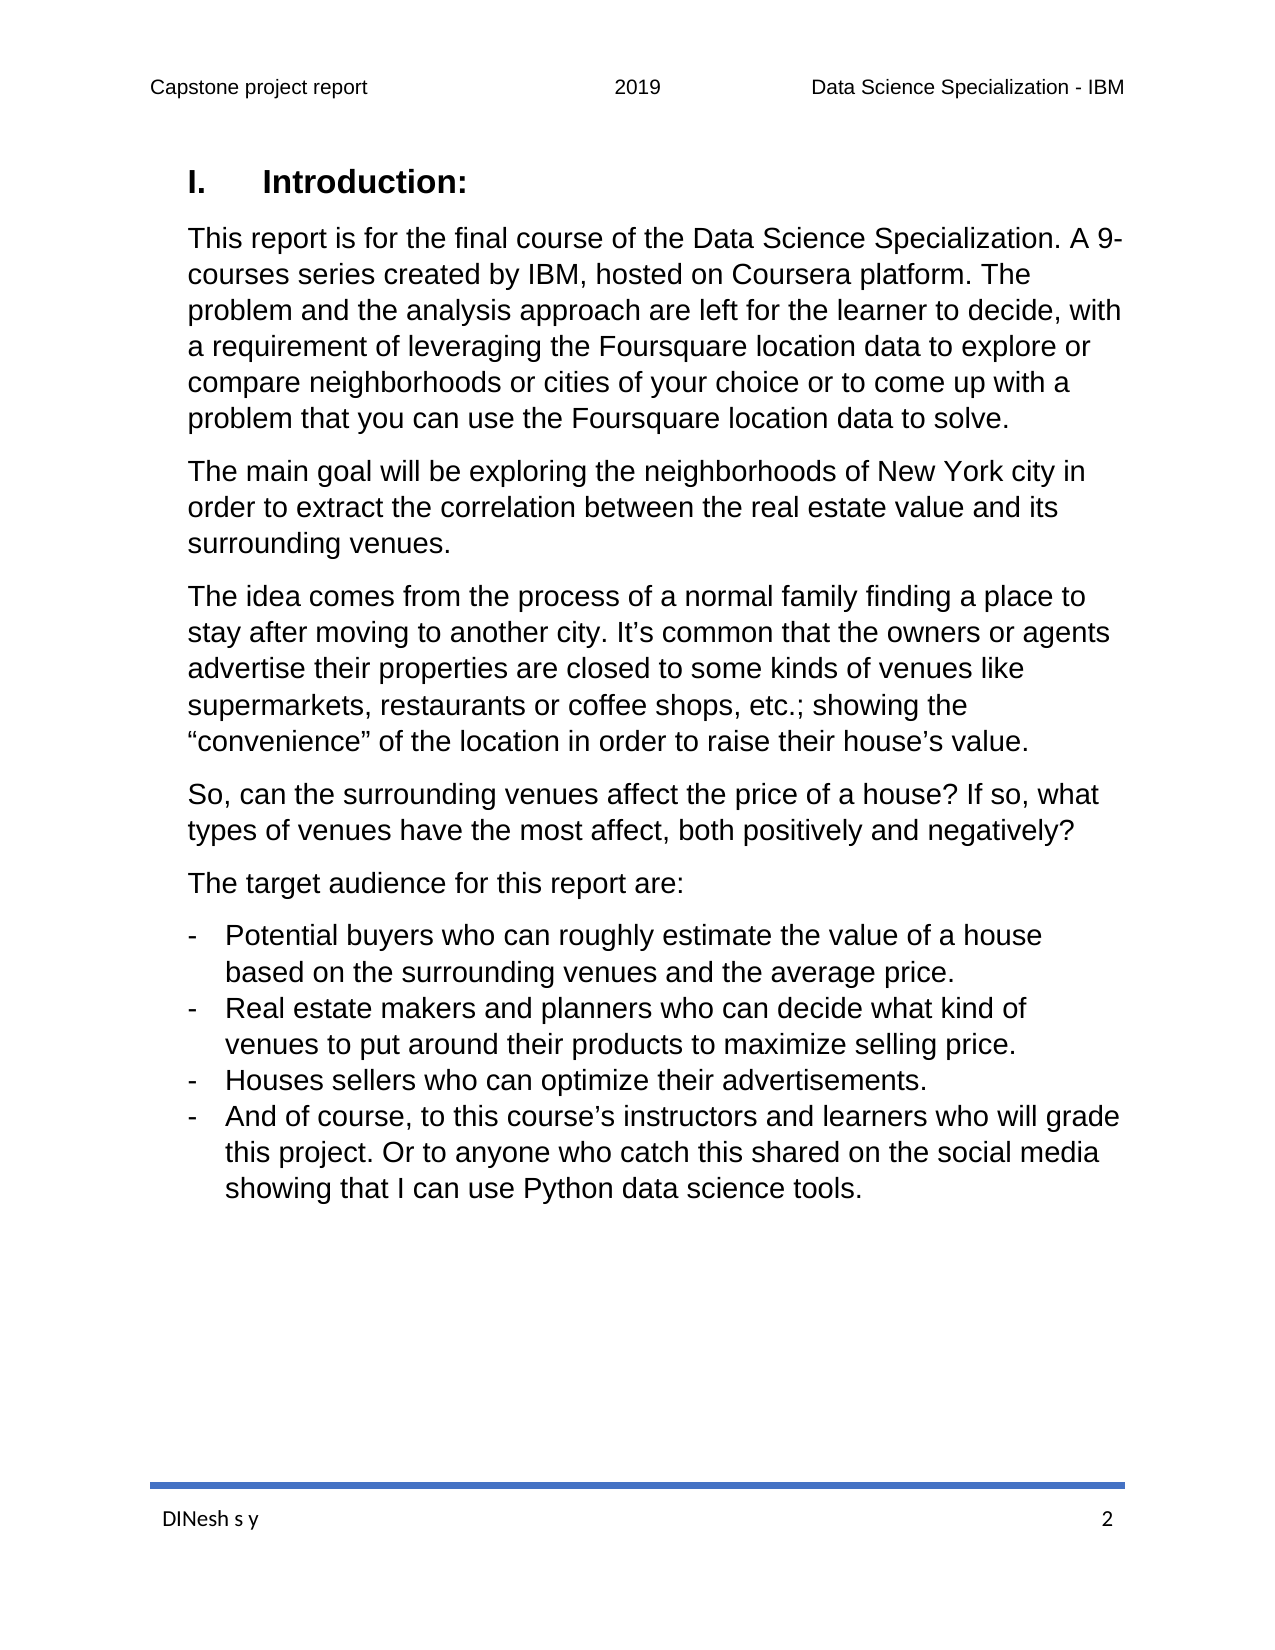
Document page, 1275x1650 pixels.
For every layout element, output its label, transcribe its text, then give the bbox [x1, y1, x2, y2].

text This report is for the final course of the Data Science Specialization. A 9-courses series created by IBM, hosted on Coursera platform. The problem and the analysis approach are left for the learner to decide, with a requirement of leveraging the Foursquare location data to explore or compare neighborhoods or cities of your choice or to come up with a problem that you can use the Foursquare location data to solve. [187, 221, 1125, 435]
text So, can the surrounding venues affect the price of a house? If so, what types of venues have the most affect, both positively and negatively? [187, 777, 1125, 846]
text The idea comes from the process of a normal family finding a place to stay after moving to another city. It’s common that the owners or agents advertise their properties are closed to some kinds of venues like supermarkets, restaurants or coffee shops, etc.; showing the “convenience” of the location in order to raise their house’s value. [187, 579, 1125, 757]
list Houses sellers who can optimize their advertisements. [187, 1063, 1125, 1097]
list Real estate makers and planners who can decide what kind of venues to put around their products to maximize selling price. [187, 991, 1125, 1060]
list And of course, to this course’s instructors and learners who will grade this project. Or to anyone who catch this shared on the social media showing that I can use Python data science tools. [187, 1099, 1125, 1205]
list Introduction: [187, 162, 1125, 201]
text The main goal will be exploring the neighborhoods of New York city in order to extract the correlation between the real estate value and its surrounding venues. [187, 454, 1125, 560]
list Potential buyers who can roughly estimate the value of a house based on the surrounding venues and the average price. [187, 918, 1125, 988]
text The target audience for this report are: [187, 866, 1125, 899]
